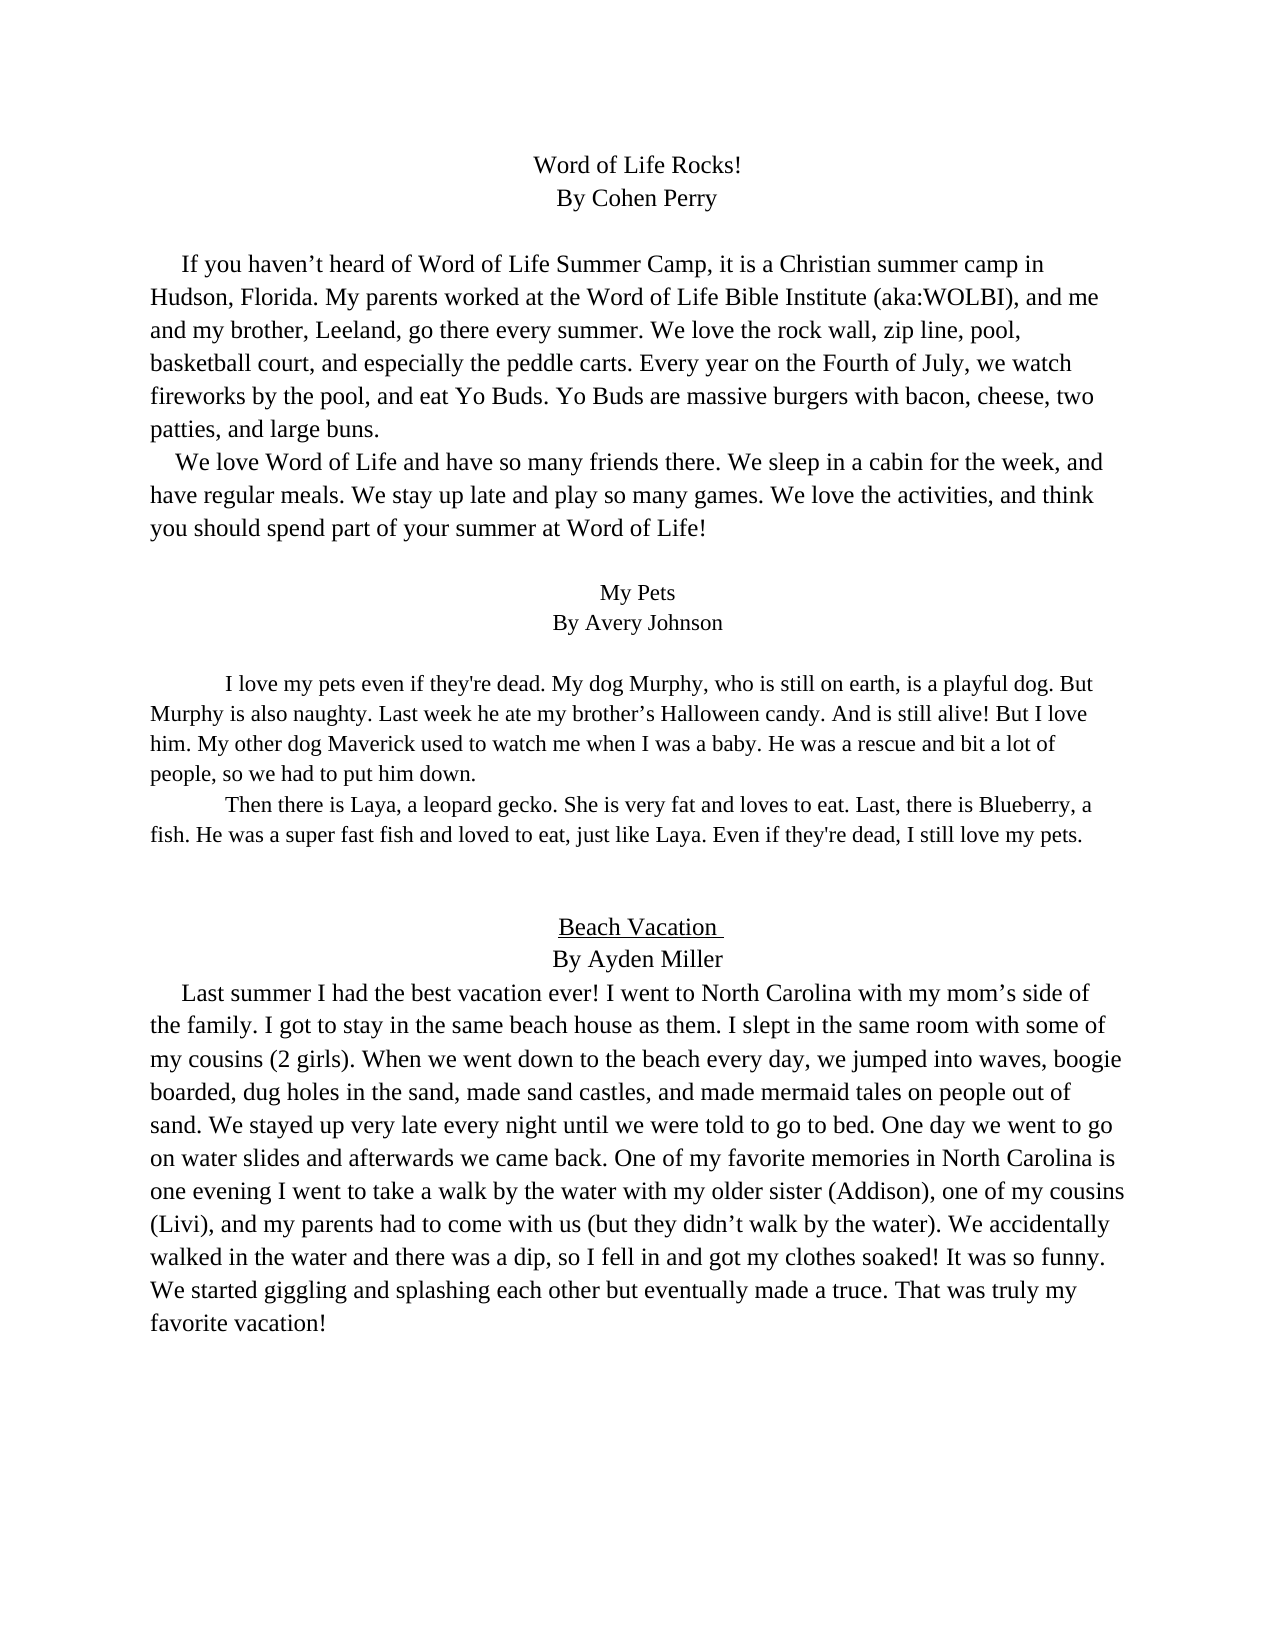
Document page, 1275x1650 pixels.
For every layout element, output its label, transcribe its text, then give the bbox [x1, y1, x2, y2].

text We love Word of Life and have so many friends there. We sleep in a cabin for the week, and have regular meals. We stay up late and play so many games. We love the activities, and think you should spend part of your summer at Word of Life! [150, 447, 1125, 542]
text By Avery Johnson [150, 609, 1125, 636]
text Last summer I had the best vacation ever! I went to North Carolina with my mom’s side of the family. I got to stay in the same beach house as them. I slept in the same room with some of my cousins (2 girls). When we went down to the beach every day, we jumped into waves, boogie boarded, dug holes in the sand, made sand castles, and made mermaid tales on people out of sand. We stayed up very late every night until we were told to go to bed. One day we went to go on water slides and afterwards we came back. One of my favorite memories in North Carolina is one evening I went to take a walk by the water with my older sister (Addison), one of my cousins (Livi), and my parents had to come with us (but they didn’t walk by the water). We accidentally walked in the water and there was a dip, so I fell in and got my clothes soaked! It was so funny. We started giggling and splashing each other but eventually made a truce. That was truly my favorite vacation! [150, 978, 1125, 1337]
text If you haven’t heard of Word of Life Summer Camp, it is a Christian summer camp in Hudson, Florida. My parents worked at the Word of Life Bible Institute (aka:WOLBI), and me and my brother, Leeland, go there every summer. We love the rock wall, zip line, pool, basketball court, and especially the peddle carts. Every year on the Fourth of July, we watch fireworks by the pool, and eat Yo Buds. Yo Buds are massive burgers with bacon, cheese, two patties, and large buns. [150, 249, 1125, 443]
text By Cohen Perry [150, 183, 1125, 212]
text Then there is Laya, a leopard gecko. She is very fat and loves to eat. Last, there is Blueberry, a fish. He was a super fast fish and loved to eat, just like Laya. Even if they're dead, I still love my pets. [150, 791, 1125, 847]
text Beach Vacation [150, 912, 1125, 940]
text I love my pets even if they're dead. My dog Murphy, who is still on earth, is a playful dog. But Murphy is also naughty. Last week he ate my brother’s Halloween candy. And is still alive! But I love him. My other dog Maverick used to watch me when I was a baby. He was a rescue and bit a lot of people, so we had to put him down. [150, 670, 1125, 787]
text By Ayden Miller [150, 944, 1125, 973]
text My Pets [150, 579, 1125, 606]
text Word of Life Rocks! [150, 150, 1125, 179]
